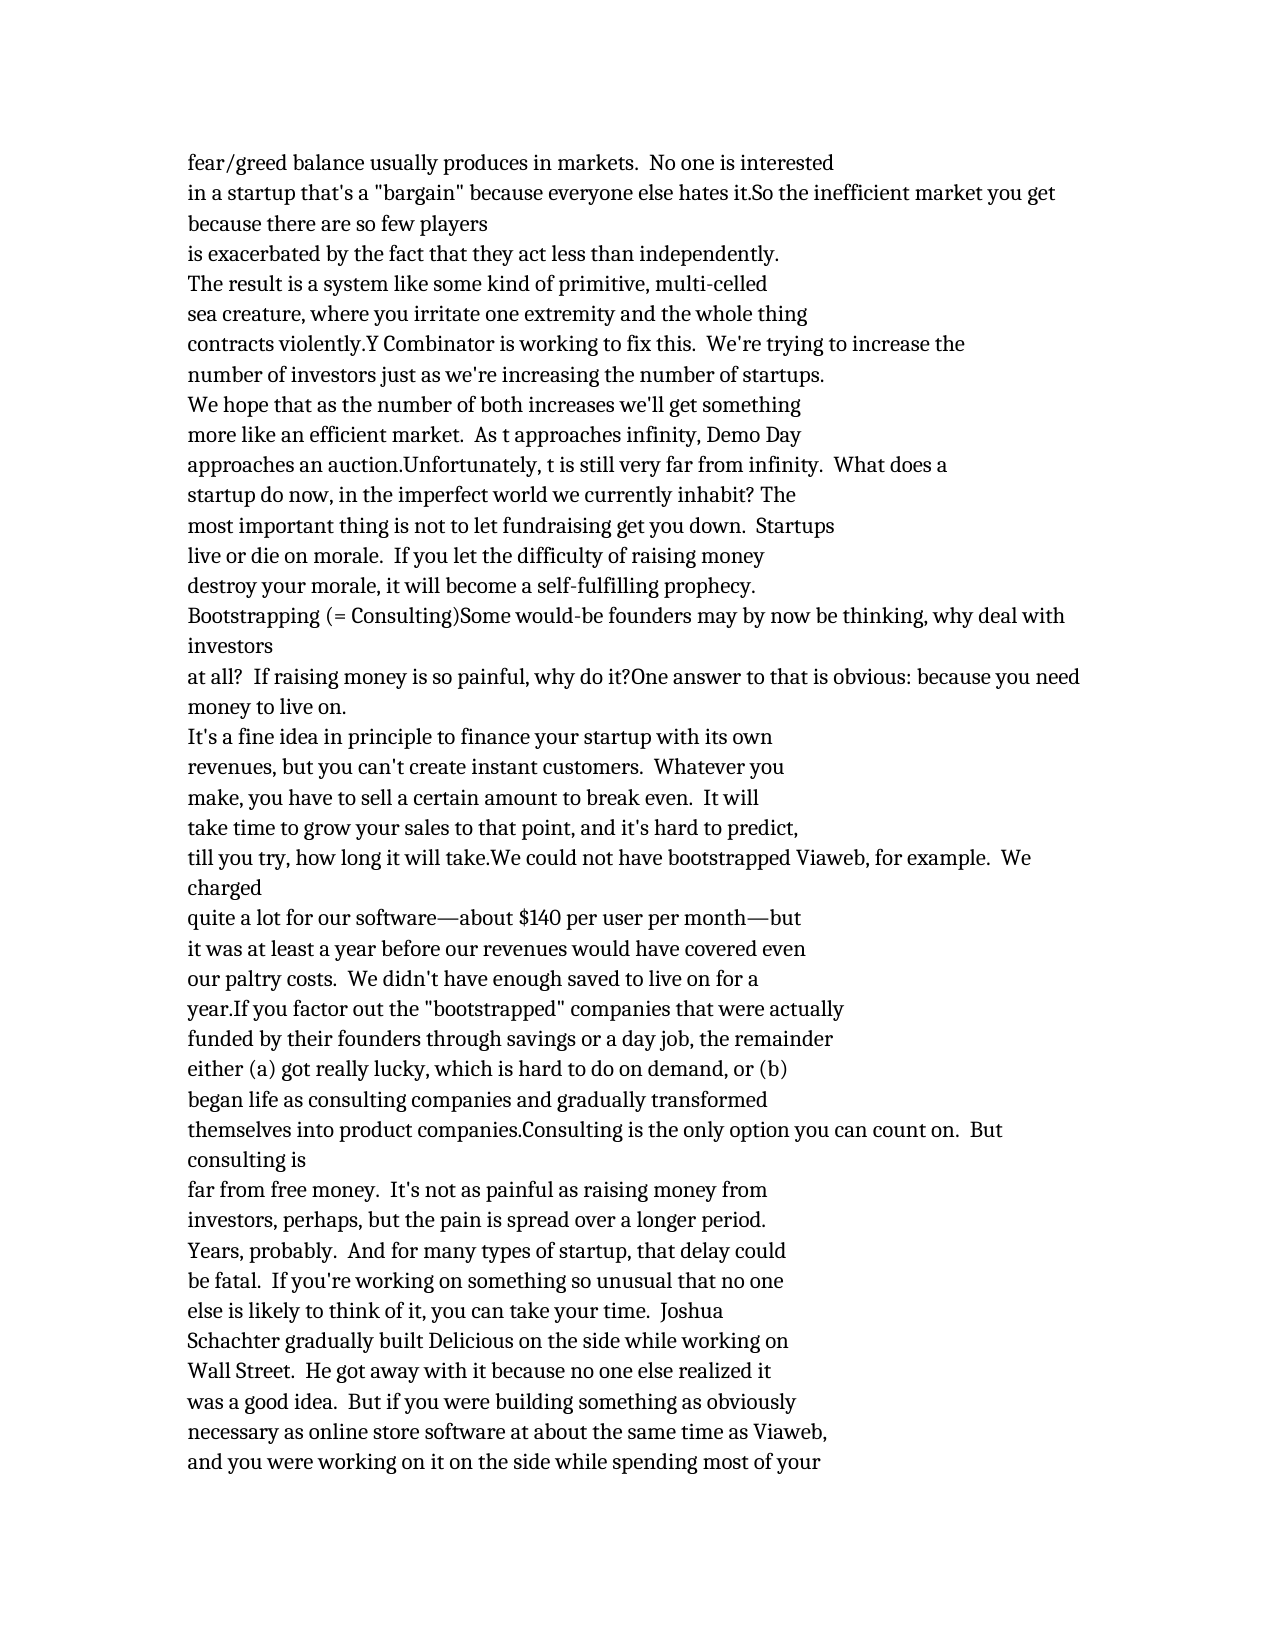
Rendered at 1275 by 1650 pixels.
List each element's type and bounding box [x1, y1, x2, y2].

text [187, 150, 1087, 1475]
